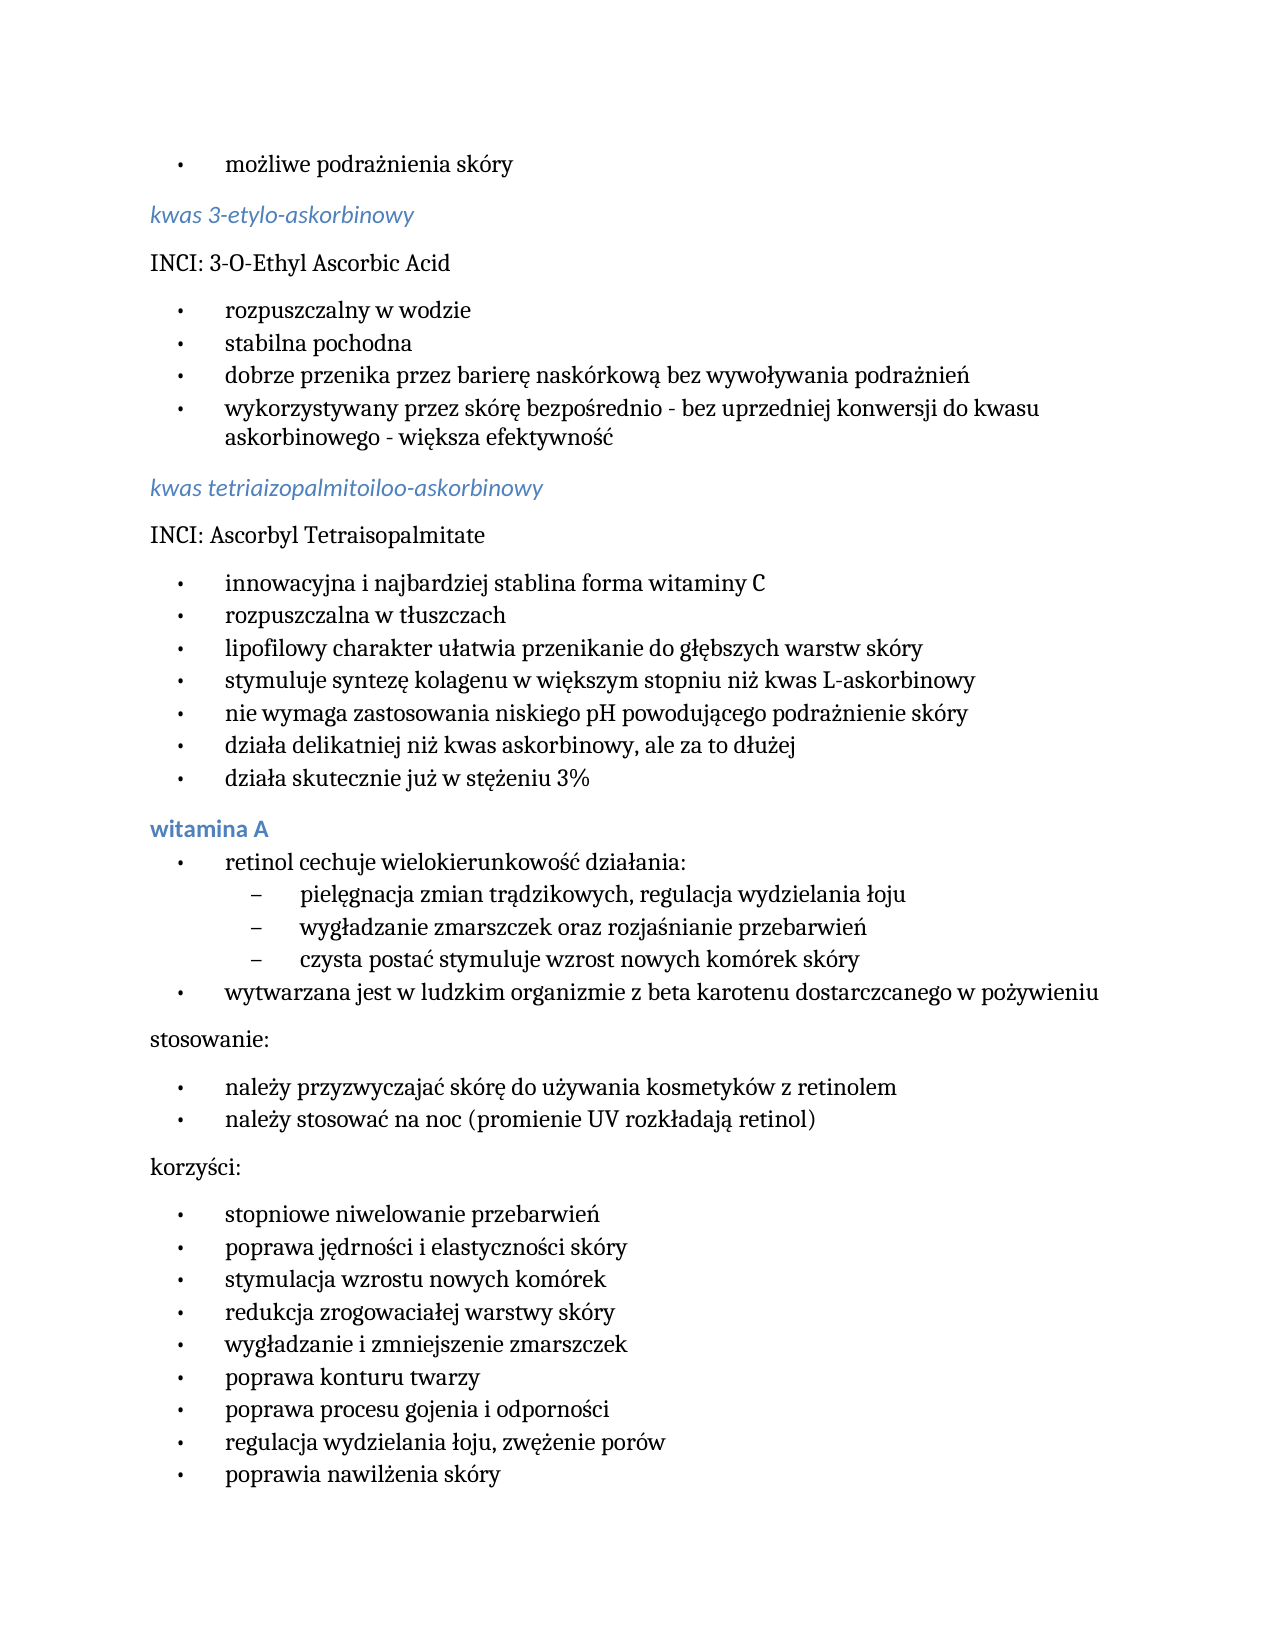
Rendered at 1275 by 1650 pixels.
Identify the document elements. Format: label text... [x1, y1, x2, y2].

list poprawa jędrności i elastyczności skóry [175, 1233, 1125, 1262]
list lipofilowy charakter ułatwia przenikanie do głębszych warstw skóry [175, 634, 1125, 663]
text korzyści: [150, 1153, 1125, 1182]
list należy przyzwyczajać skórę do używania kosmetyków z retinolem [175, 1073, 1125, 1102]
list wygładzanie zmarszczek oraz rozjaśnianie przebarwień [250, 913, 1125, 942]
list wykorzystywany przez skórę bezpośrednio - bez uprzedniej konwersji do kwasu askorbinowego - większa efektywność [175, 394, 1125, 451]
list redukcja zrogowaciałej warstwy skóry [175, 1298, 1125, 1327]
list stabilna pochodna [175, 329, 1125, 358]
list stopniowe niwelowanie przebarwień [175, 1200, 1125, 1229]
list pielęgnacja zmian trądzikowych, regulacja wydzielania łoju [250, 880, 1125, 909]
list możliwe podrażnienia skóry [175, 150, 1125, 179]
list nie wymaga zastosowania niskiego pH powodującego podrażnienie skóry [175, 699, 1125, 728]
subtitle kwas 3-etylo-askorbinowy [150, 199, 1125, 230]
list czysta postać stymuluje wzrost nowych komórek skóry [250, 945, 1125, 974]
list działa delikatniej niż kwas askorbinowy, ale za to dłużej [175, 731, 1125, 760]
list rozpuszczalny w wodzie [175, 296, 1125, 325]
list wytwarzana jest w ludzkim organizmie z beta karotenu dostarczcanego w pożywieniu [175, 978, 1125, 1007]
list innowacyjna i najbardziej stablina forma witaminy C [175, 569, 1125, 598]
list należy stosować na noc (promienie UV rozkładają retinol) [175, 1105, 1125, 1134]
list poprawa procesu gojenia i odporności [175, 1395, 1125, 1424]
subtitle kwas tetriaizopalmitoiloo-askorbinowy [150, 472, 1125, 503]
list regulacja wydzielania łoju, zwężenie porów [175, 1428, 1125, 1457]
list wygładzanie i zmniejszenie zmarszczek [175, 1330, 1125, 1359]
list poprawia nawilżenia skóry [175, 1460, 1125, 1489]
list poprawa konturu twarzy [175, 1363, 1125, 1392]
subtitle witamina A [150, 813, 1125, 844]
text stosowanie: [150, 1025, 1125, 1054]
text INCI: Ascorbyl Tetraisopalmitate [150, 521, 1125, 550]
list retinol cechuje wielokierunkowość działania: [175, 848, 1125, 877]
list rozpuszczalna w tłuszczach [175, 601, 1125, 630]
text INCI: 3-O-Ethyl Ascorbic Acid [150, 249, 1125, 278]
list stymuluje syntezę kolagenu w większym stopniu niż kwas L-askorbinowy [175, 666, 1125, 695]
list działa skutecznie już w stężeniu 3% [175, 764, 1125, 793]
list stymulacja wzrostu nowych komórek [175, 1265, 1125, 1294]
list dobrze przenika przez barierę naskórkową bez wywoływania podrażnień [175, 361, 1125, 390]
